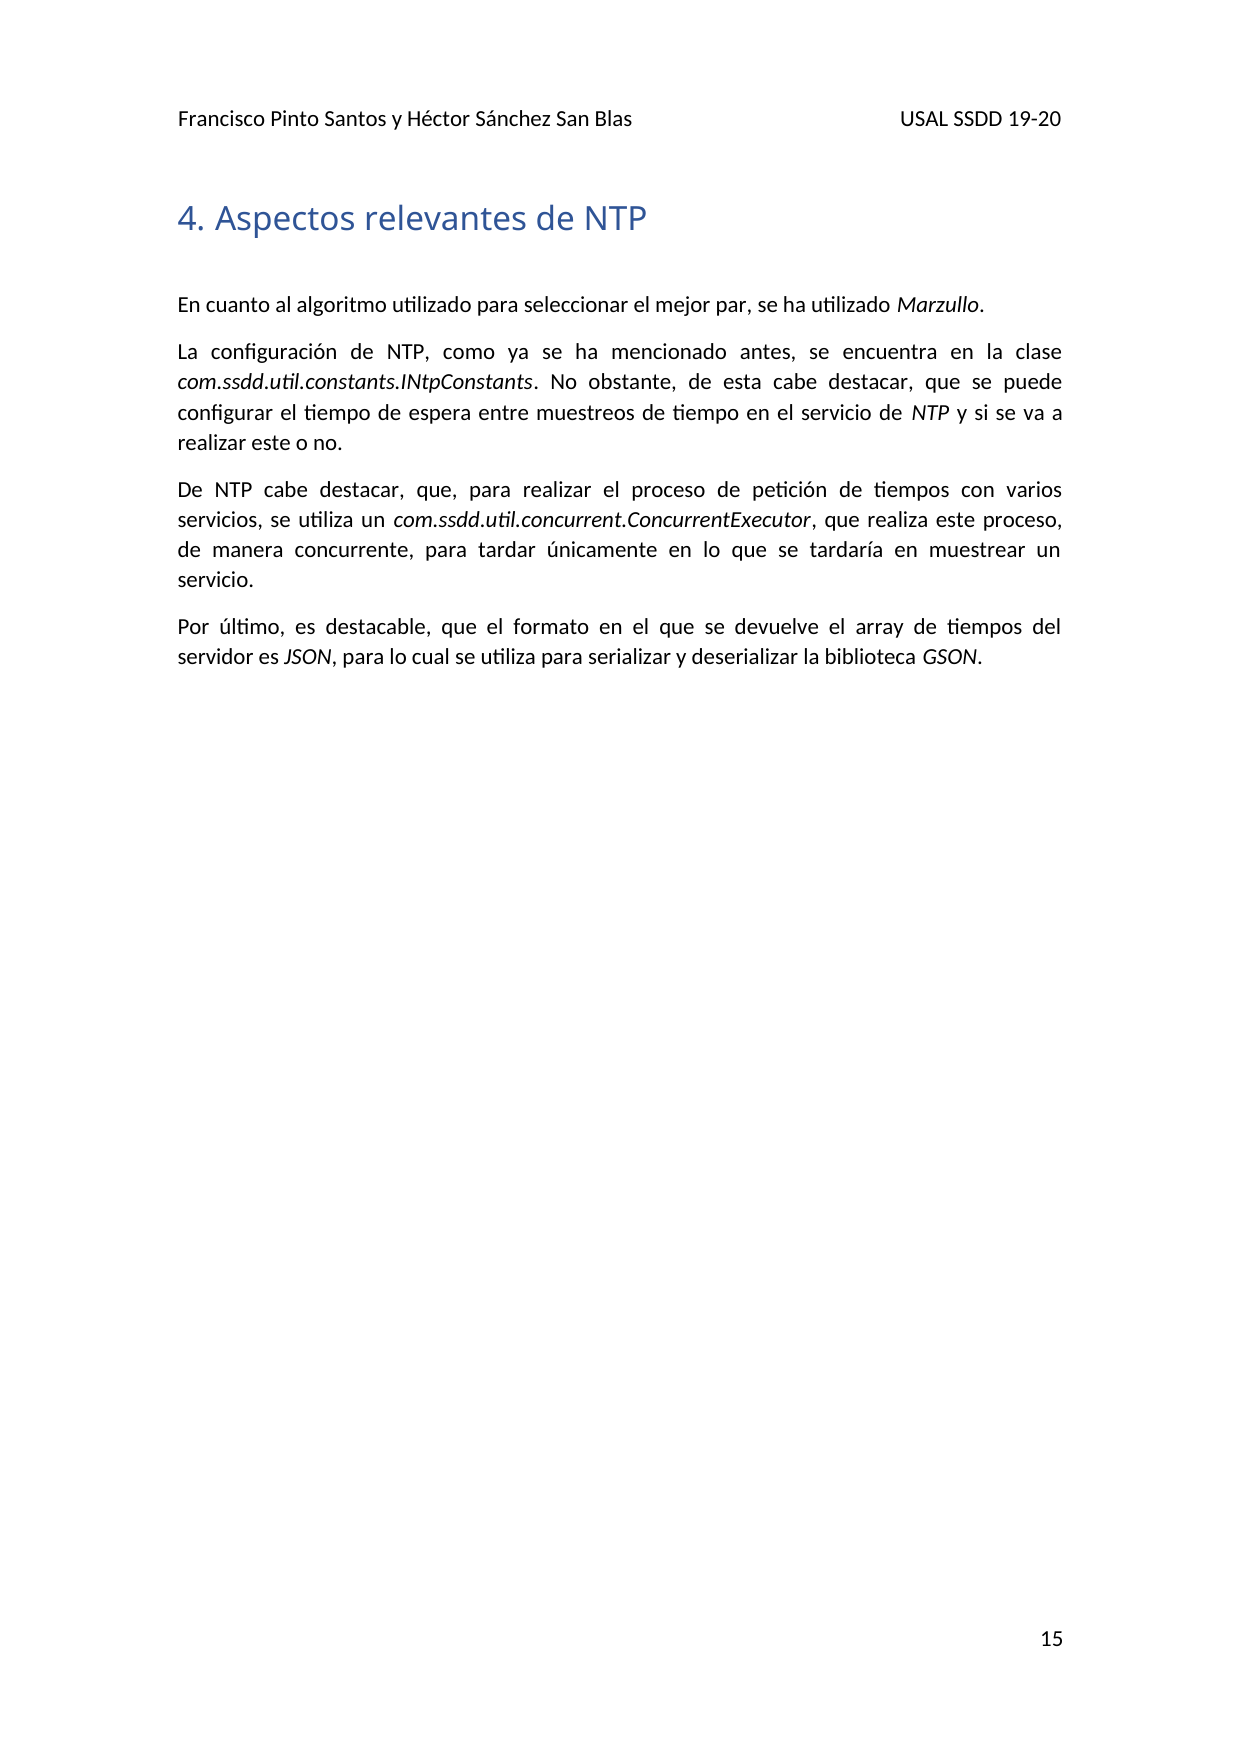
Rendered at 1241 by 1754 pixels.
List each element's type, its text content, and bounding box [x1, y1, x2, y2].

text En cuanto al algoritmo utilizado para seleccionar el mejor par, se ha utilizado Marzullo. [177, 290, 1063, 318]
text La configuración de NTP, como ya se ha mencionado antes, se encuentra en la clase com.ssdd.util.constants.INtpConstants. No obstante, de esta cabe destacar, que se puede configurar el tiempo de espera entre muestreos de tiempo en el servicio de NTP y si se va a realizar este o no. [177, 337, 1063, 456]
text De NTP cabe destacar, que, para realizar el proceso de petición de tiempos con varios servicios, se utiliza un com.ssdd.util.concurrent.ConcurrentExecutor, que realiza este proceso, de manera concurrente, para tardar únicamente en lo que se tardaría en muestrear un servicio. [177, 475, 1063, 593]
text Por último, es destacable, que el formato en el que se devuelve el array de tiempos del servidor es JSON, para lo cual se utiliza para serializar y deserializar la biblioteca GSON. [177, 612, 1063, 670]
subtitle Aspectos relevantes de NTP [177, 194, 1063, 240]
